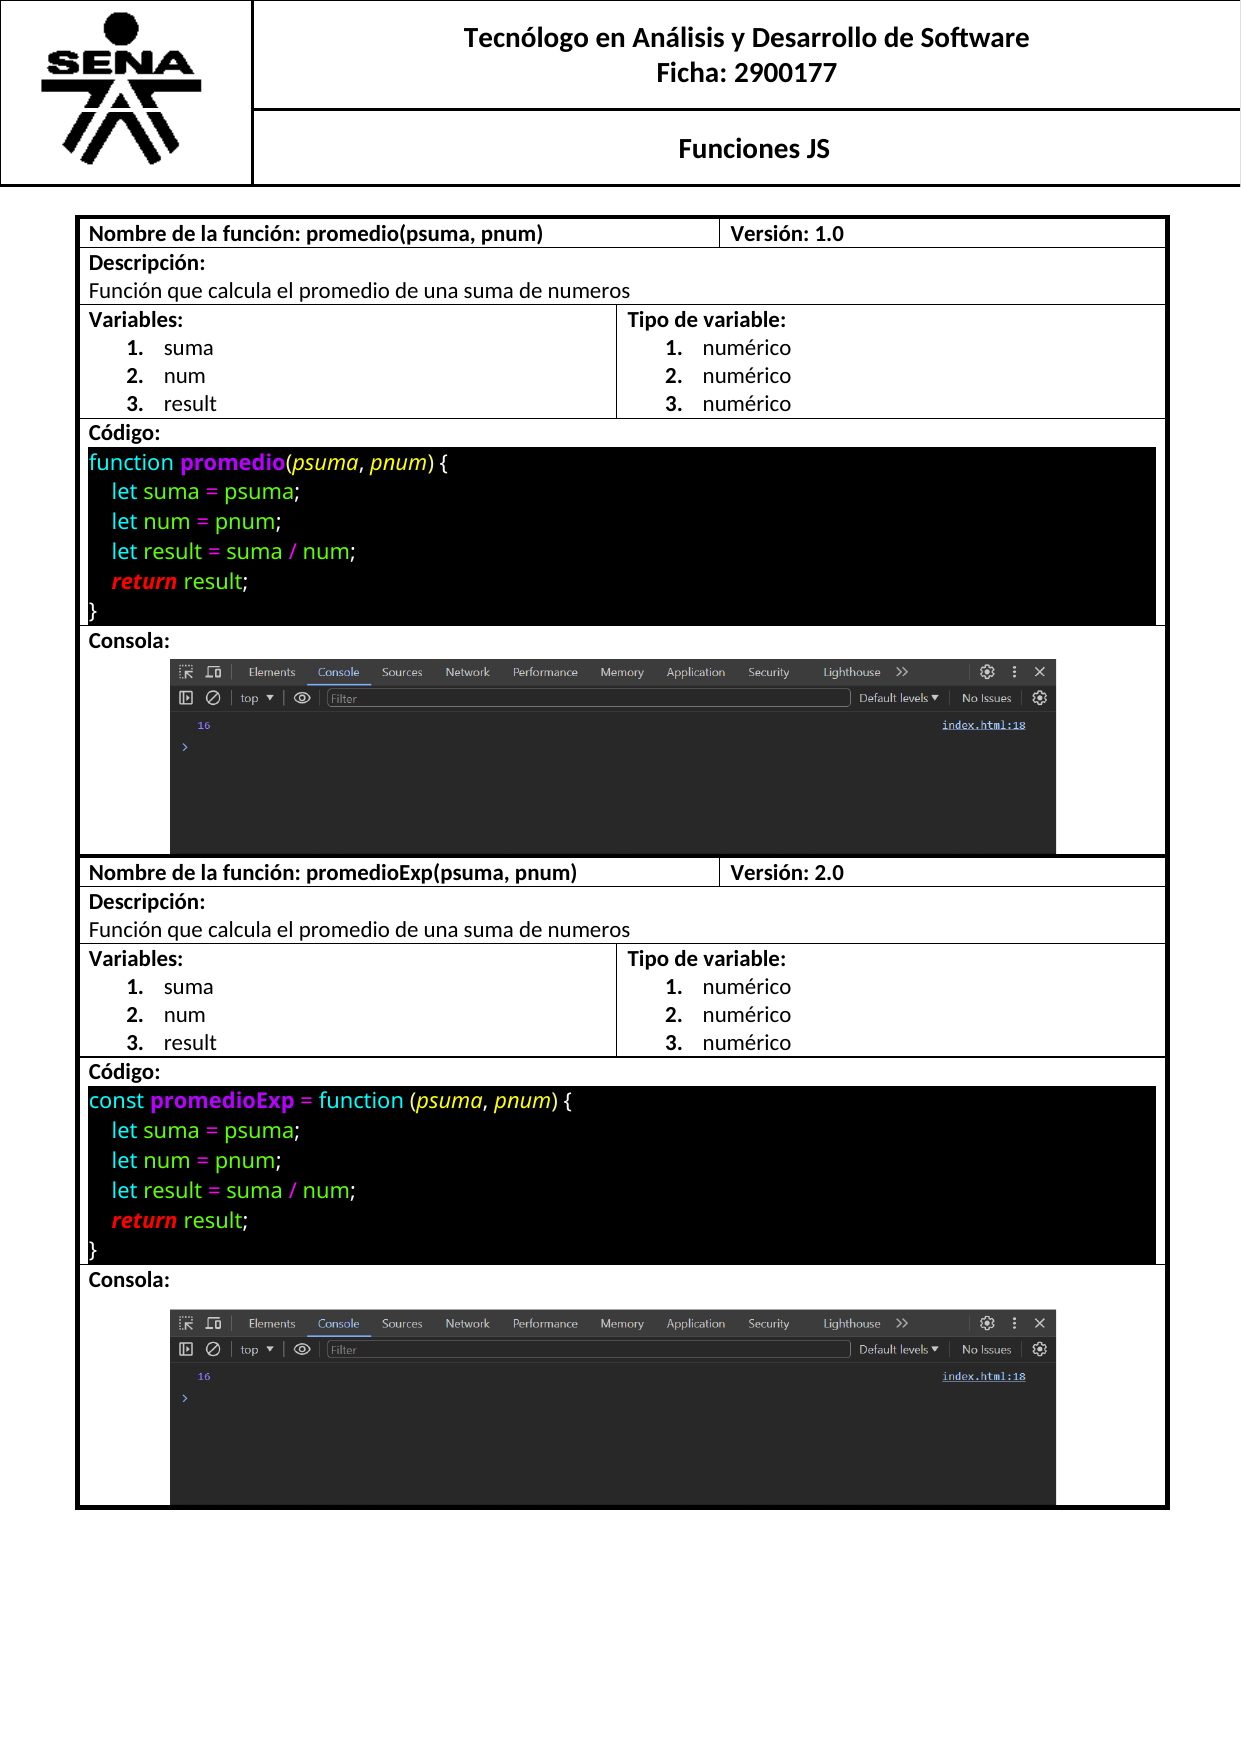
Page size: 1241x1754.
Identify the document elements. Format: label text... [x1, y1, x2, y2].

table_header Versión: 1.0 [720, 219, 1165, 247]
table_cell Descripción: Función que calcula el promedio de una suma de numeros [80, 248, 1165, 304]
table_header Nombre de la función: promedio(psuma, pnum) [80, 219, 719, 247]
table_cell Código: const promedioExp = function (psuma, pnum) { let suma = psuma; let num = pnum; let result = suma / num; return result; } [80, 1058, 1165, 1264]
table_cell Variables: suma num result [80, 305, 616, 417]
table_cell Código: function promedio(psuma, pnum) { let suma = psuma; let num = pnum; let result = suma / num; return result; } [80, 419, 1165, 625]
table_cell Versión: 2.0 [720, 858, 1165, 886]
table_cell Descripción: Función que calcula el promedio de una suma de numeros [80, 887, 1165, 943]
table_cell Consola: [80, 1265, 1165, 1505]
table_cell Tipo de variable: numérico numérico numérico [617, 944, 1165, 1056]
table_cell Nombre de la función: promedioExp(psuma, pnum) [80, 858, 719, 886]
table_cell Variables: suma num result [80, 944, 616, 1056]
table_cell Tipo de variable: numérico numérico numérico [617, 305, 1165, 417]
picture [170, 1309, 1057, 1505]
picture [170, 659, 1057, 854]
table_cell Consola: [80, 626, 1165, 853]
